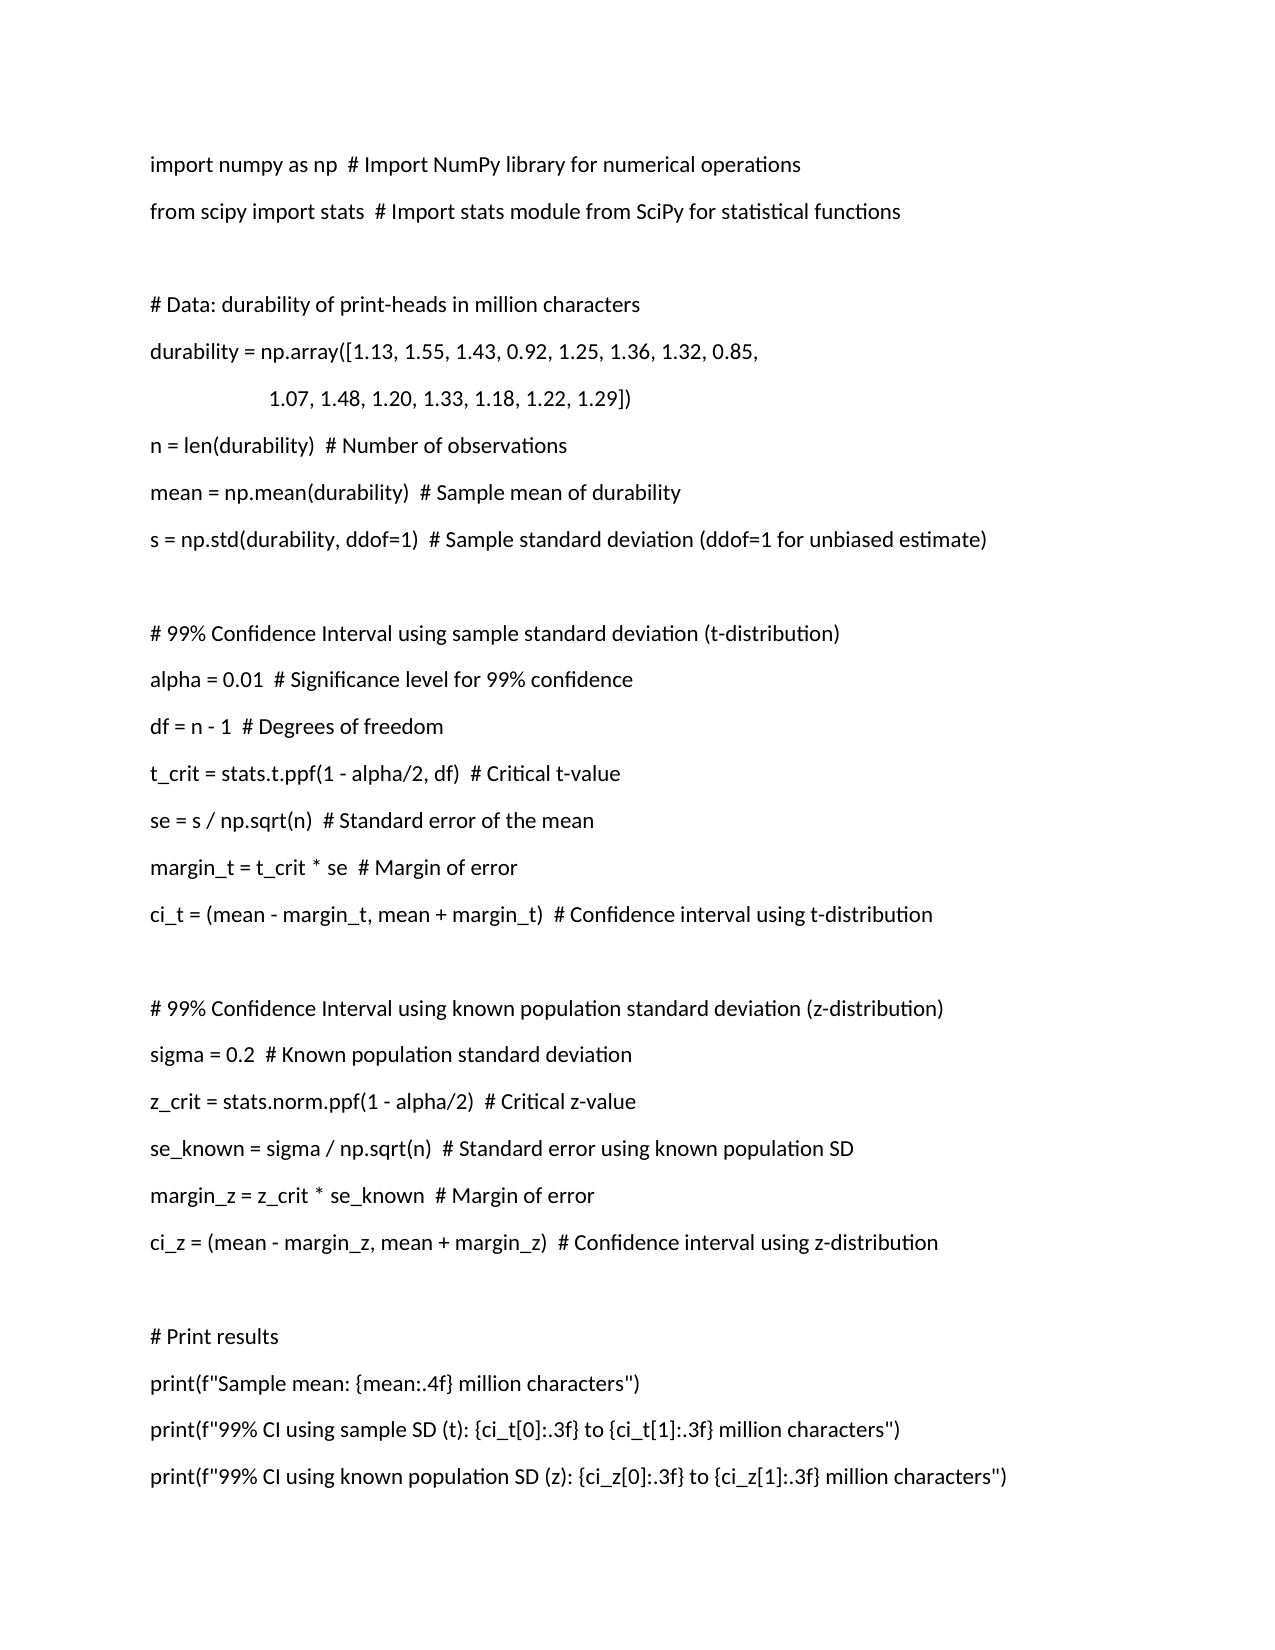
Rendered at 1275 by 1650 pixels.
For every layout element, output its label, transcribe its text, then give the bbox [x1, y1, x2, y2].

text margin_z = z_crit * se_known # Margin of error [150, 1181, 1125, 1209]
text print(f"Sample mean: {mean:.4f} million characters") [150, 1369, 1125, 1397]
text df = n - 1 # Degrees of freedom [150, 712, 1125, 741]
text print(f"99% CI using known population SD (z): {ci_z[0]:.3f} to {ci_z[1]:.3f} million characters") [150, 1462, 1125, 1491]
text durability = np.array([1.13, 1.55, 1.43, 0.92, 1.25, 1.36, 1.32, 0.85, [150, 337, 1125, 366]
text print(f"99% CI using sample SD (t): {ci_t[0]:.3f} to {ci_t[1]:.3f} million characters") [150, 1416, 1125, 1444]
text # 99% Confidence Interval using sample standard deviation (t-distribution) [150, 619, 1125, 647]
text ci_t = (mean - margin_t, mean + margin_t) # Confidence interval using t-distribution [150, 900, 1125, 928]
text from scipy import stats # Import stats module from SciPy for statistical functions [150, 197, 1125, 225]
text se = s / np.sqrt(n) # Standard error of the mean [150, 806, 1125, 834]
text mean = np.mean(durability) # Sample mean of durability [150, 478, 1125, 506]
text 1.07, 1.48, 1.20, 1.33, 1.18, 1.22, 1.29]) [150, 384, 1125, 412]
text sigma = 0.2 # Known population standard deviation [150, 1041, 1125, 1069]
text s = np.std(durability, ddof=1) # Sample standard deviation (ddof=1 for unbiased estimate) [150, 525, 1125, 553]
text # 99% Confidence Interval using known population standard deviation (z-distribution) [150, 994, 1125, 1022]
text import numpy as np # Import NumPy library for numerical operations [150, 150, 1125, 178]
text ci_z = (mean - margin_z, mean + margin_z) # Confidence interval using z-distribution [150, 1228, 1125, 1256]
text # Data: durability of print-heads in million characters [150, 291, 1125, 319]
text se_known = sigma / np.sqrt(n) # Standard error using known population SD [150, 1134, 1125, 1162]
text t_crit = stats.t.ppf(1 - alpha/2, df) # Critical t-value [150, 759, 1125, 787]
text # Print results [150, 1322, 1125, 1350]
text z_crit = stats.norm.ppf(1 - alpha/2) # Critical z-value [150, 1087, 1125, 1116]
text alpha = 0.01 # Significance level for 99% confidence [150, 666, 1125, 694]
text margin_t = t_crit * se # Margin of error [150, 853, 1125, 881]
text n = len(durability) # Number of observations [150, 431, 1125, 459]
